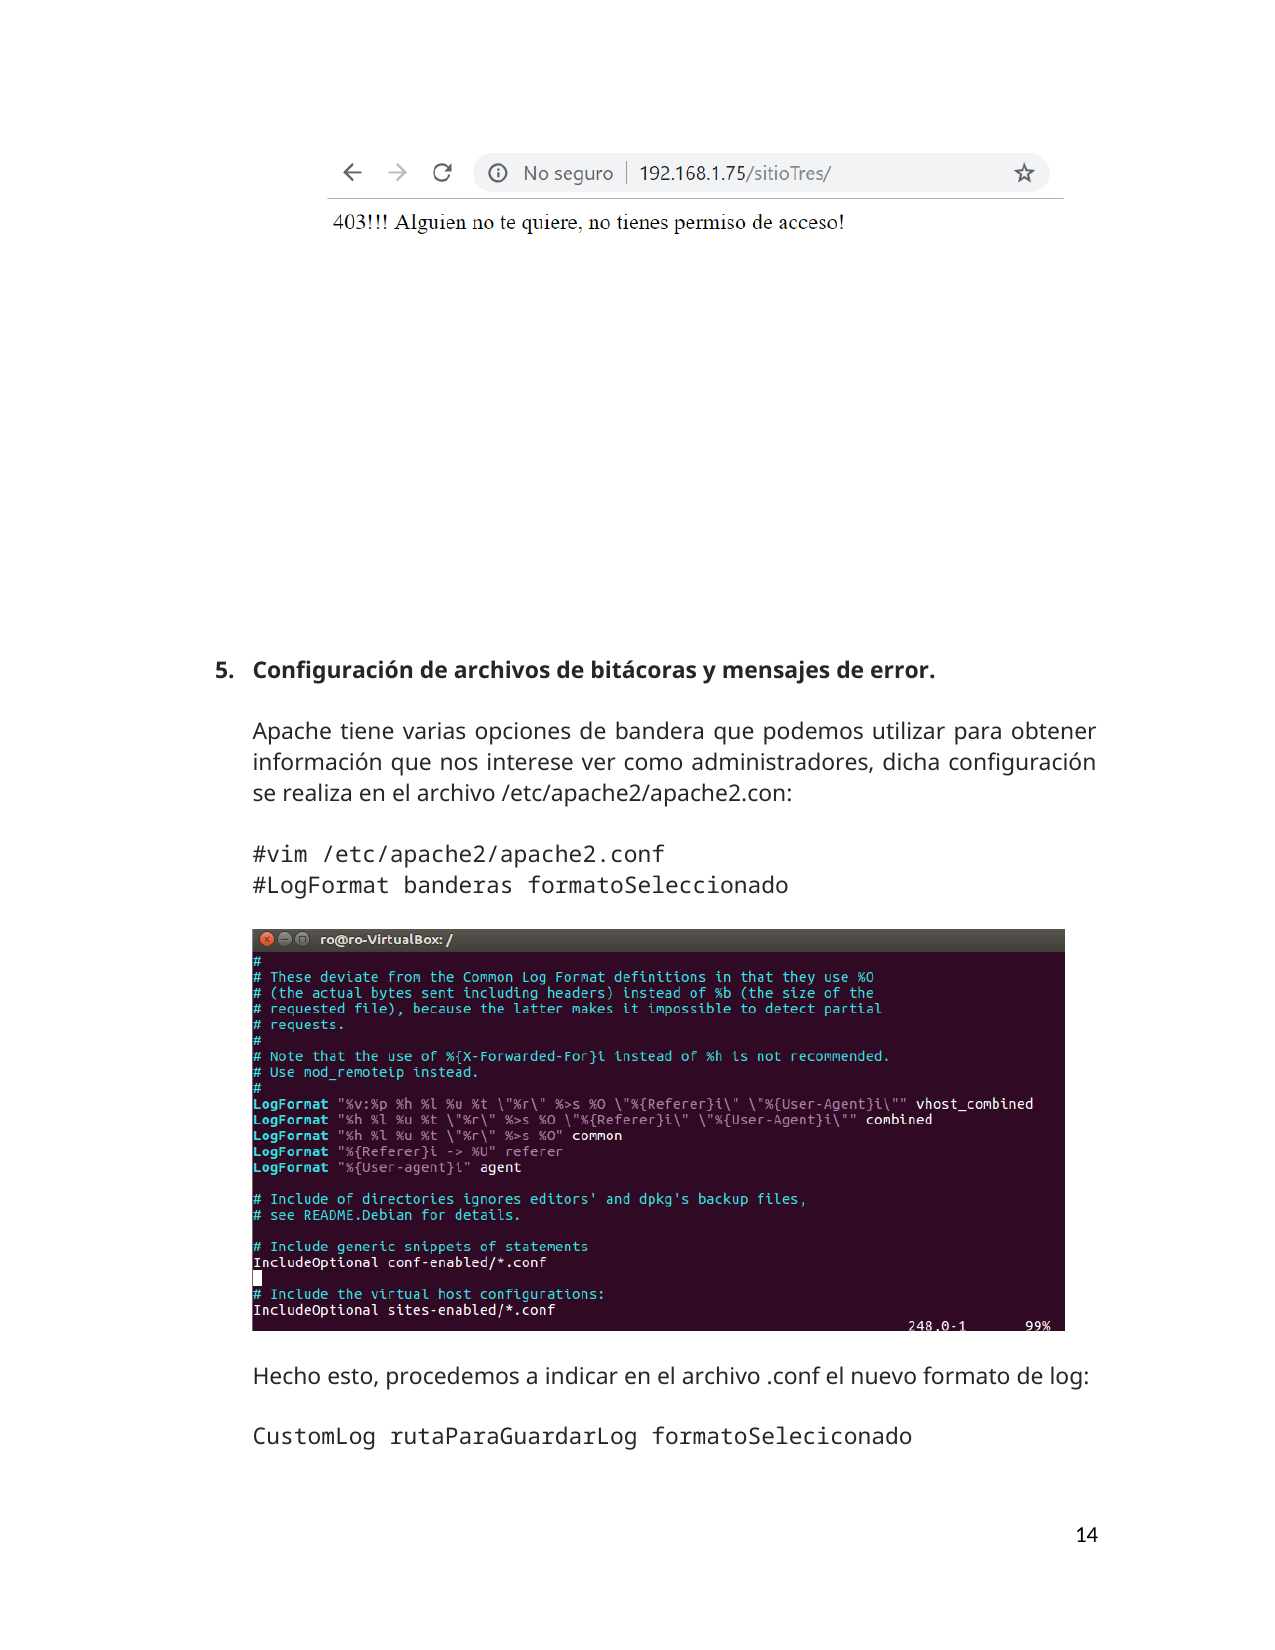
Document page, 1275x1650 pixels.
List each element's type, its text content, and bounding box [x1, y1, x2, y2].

list Configuración de archivos de bitácoras y mensajes de error. [215, 654, 1098, 686]
text #vim /etc/apache2/apache2.conf #LogFormat banderas formatoSeleccionado [252, 838, 1098, 900]
picture [252, 929, 1065, 1331]
text CustomLog rutaParaGuardarLog formatoSeleciconado [252, 1420, 1098, 1451]
picture [327, 147, 1064, 565]
text Hecho esto, procedemos a indicar en el archivo .conf el nuevo formato de log: [252, 1359, 1098, 1391]
text Apache tiene varias opciones de bandera que podemos utilizar para obtener información que nos interese ver como administradores, dicha configuración se realiza en el archivo /etc/apache2/apache2.con: [252, 715, 1098, 809]
